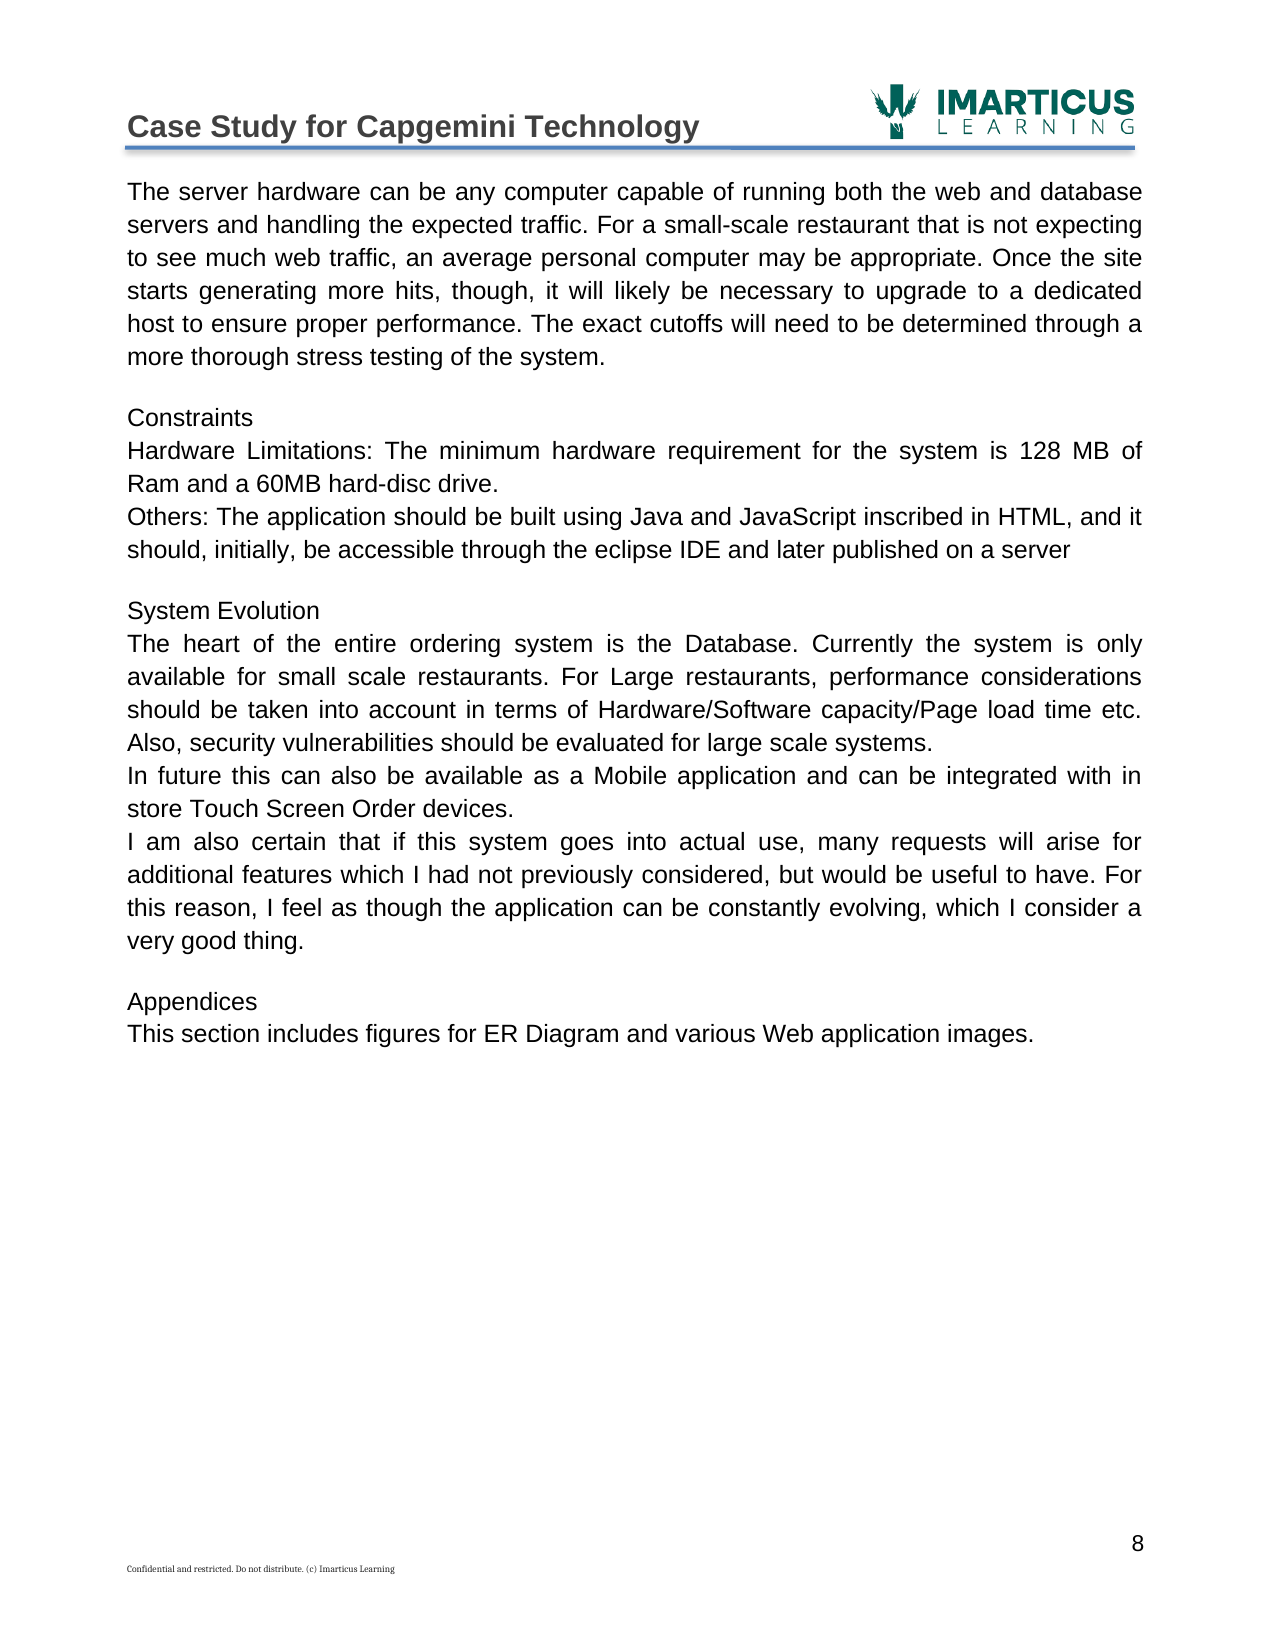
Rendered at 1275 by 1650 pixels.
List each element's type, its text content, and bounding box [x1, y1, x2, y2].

text I am also certain that if this system goes into actual use, many requests will arise for additional features which I had not previously considered, but would be useful to have. For this reason, I feel as though the application can be constantly evolving, which I consider a very good thing. [127, 827, 1144, 954]
text In future this can also be available as a Mobile application and can be integrated with in store Touch Screen Order devices. [127, 761, 1144, 822]
text Hardware Limitations: The minimum hardware requirement for the system is 128 MB of Ram and a 60MB hard-disc drive. [127, 436, 1144, 498]
text Others: The application should be built using Java and JavaScript inscribed in HTML, and it should, initially, be accessible through the eclipse IDE and later published on a server [127, 502, 1144, 564]
text System Evolution [127, 596, 1144, 624]
text The server hardware can be any computer capable of running both the web and database servers and handling the expected traffic. For a small-scale restaurant that is not expecting to see much web traffic, an average personal computer may be appropriate. Once the site starts generating more hits, though, it will likely be necessary to upgrade to a dedicated host to ensure proper performance. The exact cutoffs will need to be determined through a more thorough stress testing of the system. [127, 177, 1144, 371]
text Constraints [127, 403, 1144, 432]
text This section includes figures for ER Diagram and various Web application images. [127, 1019, 1144, 1048]
text Appendices [127, 986, 1144, 1015]
text The heart of the entire ordering system is the Database. Currently the system is only available for small scale restaurants. For Large restaurants, performance considerations should be taken into account in terms of Hardware/Software capacity/Page load time etc. Also, security vulnerabilities should be evaluated for large scale systems. [127, 629, 1144, 756]
picture [869, 80, 1136, 141]
